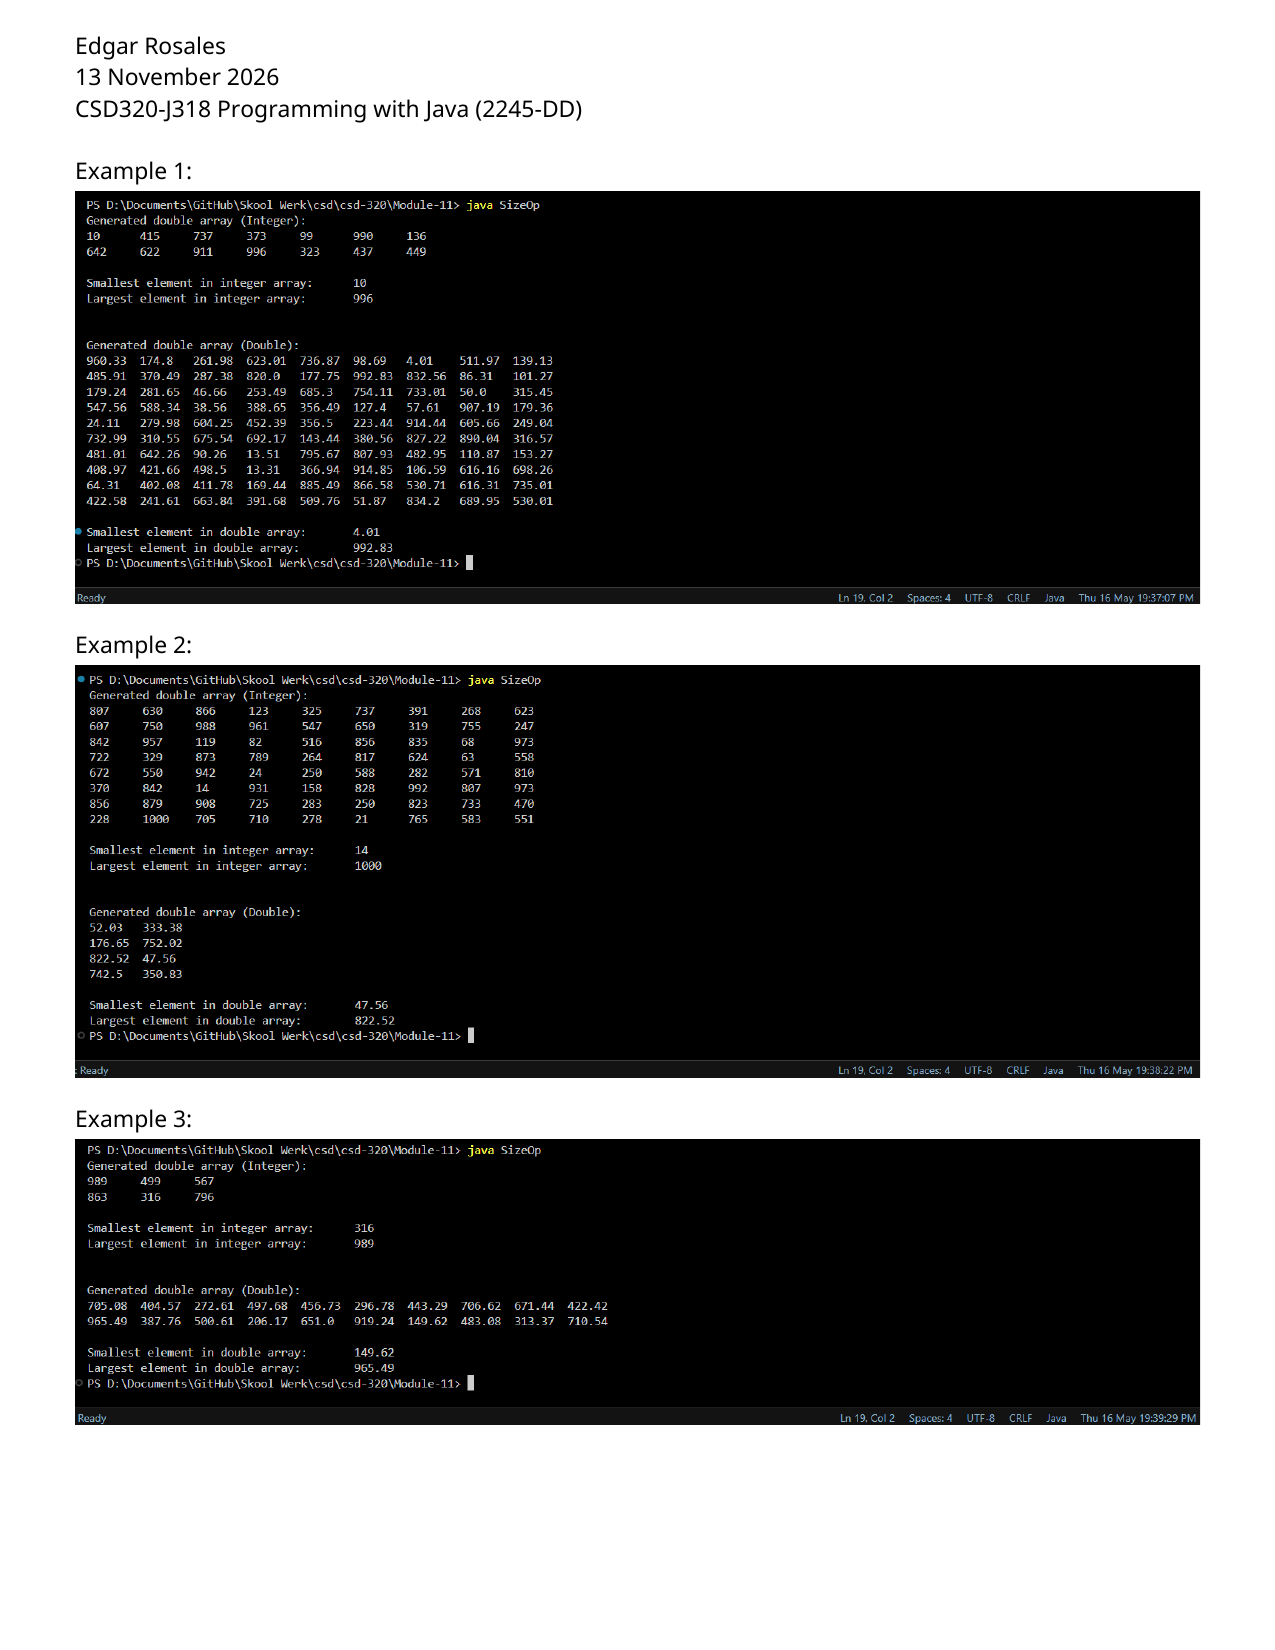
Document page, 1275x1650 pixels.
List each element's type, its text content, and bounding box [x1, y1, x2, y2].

text Example 3: [75, 1103, 1200, 1139]
picture [75, 1139, 1200, 1425]
picture [75, 191, 1200, 604]
picture [75, 665, 1200, 1078]
text Example 2: [75, 629, 1200, 665]
text Example 1: [75, 155, 1200, 191]
